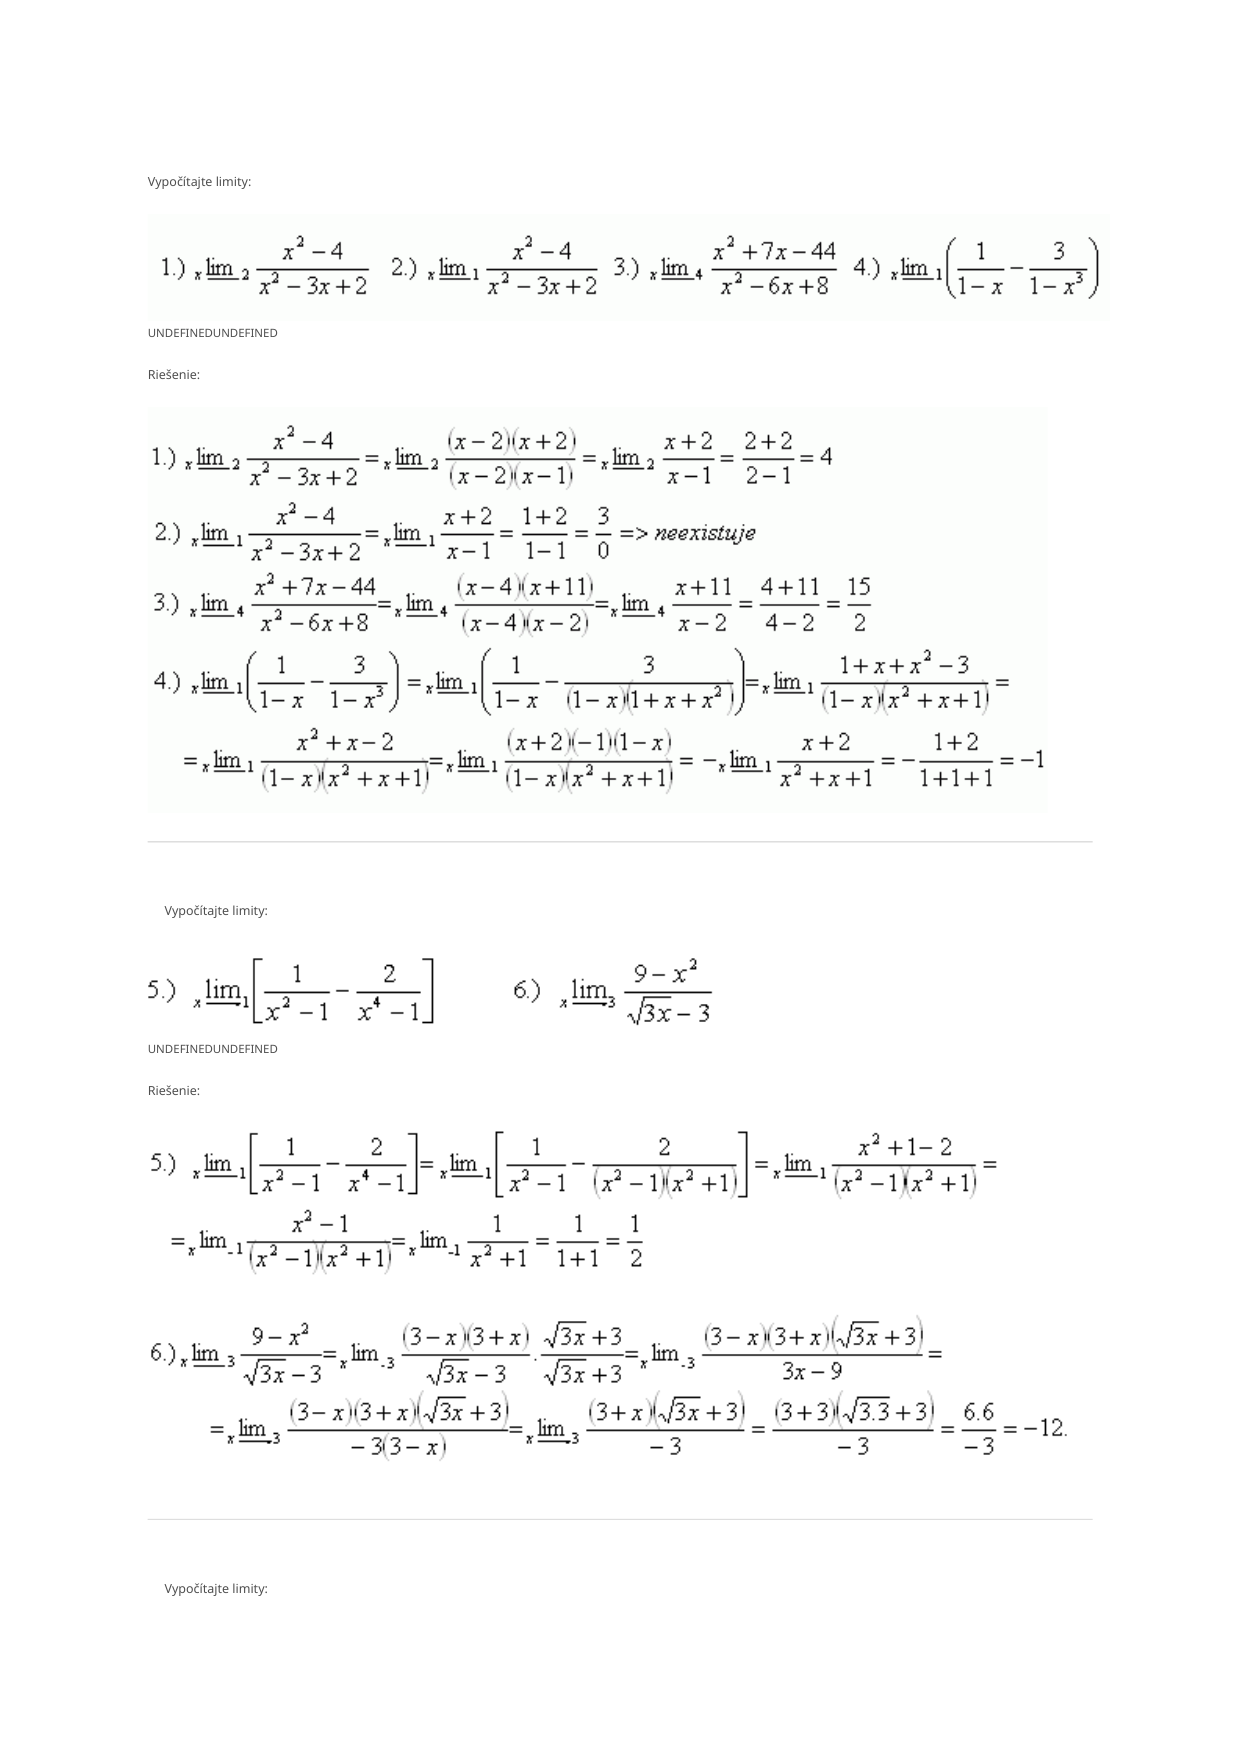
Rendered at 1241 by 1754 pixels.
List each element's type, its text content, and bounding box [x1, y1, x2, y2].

text Vypočítajte limity: [148, 173, 1093, 190]
text Riešenie: [148, 366, 1093, 383]
picture [147, 946, 720, 1041]
text Riešenie: [148, 1082, 1093, 1099]
text 2.Vypočítajte limity: [148, 894, 1093, 921]
text 3.Vypočítajte limity: [148, 1572, 1093, 1599]
picture [147, 1124, 1070, 1491]
text UNDEFINEDUNDEFINED [148, 1040, 1093, 1057]
picture [147, 214, 1110, 321]
picture [147, 407, 1048, 813]
text UNDEFINEDUNDEFINED [148, 324, 1093, 341]
